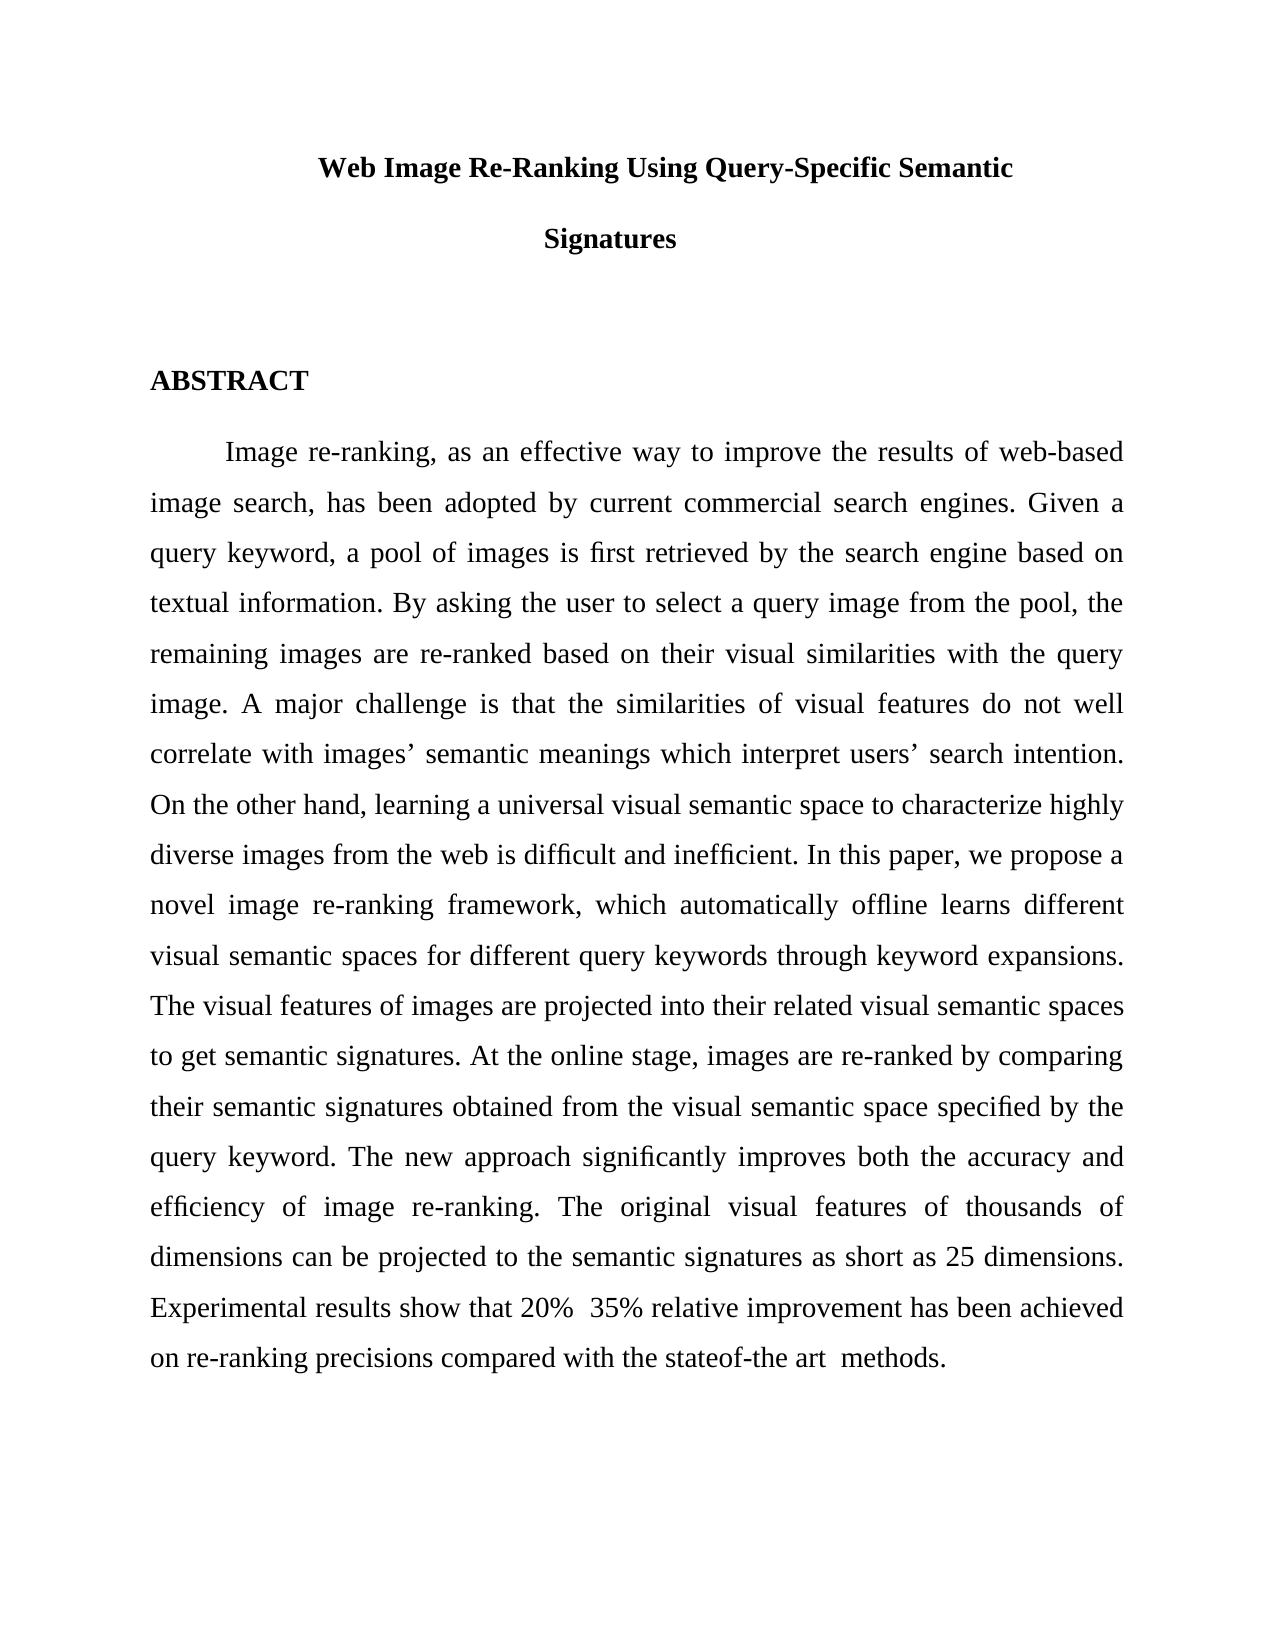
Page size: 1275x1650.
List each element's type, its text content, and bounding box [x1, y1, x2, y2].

text ABSTRACT [150, 363, 1125, 397]
text Signatures [150, 221, 1125, 255]
text Web Image Re-Ranking Using Query-Specific Semantic [150, 150, 1125, 183]
text Image re-ranking, as an effective way to improve the results of web-based image search, has been adopted by current commercial search engines. Given a query keyword, a pool of images is ﬁrst retrieved by the search engine based on textual information. By asking the user to select a query image from the pool, the remaining images are re-ranked based on their visual similarities with the query image. A major challenge is that the similarities of visual features do not well correlate with images’ semantic meanings which interpret users’ search intention. On the other hand, learning a universal visual semantic space to characterize highly diverse images from the web is difﬁcult and inefﬁcient. In this paper, we propose a novel image re-ranking framework, which automatically ofﬂine learns different visual semantic spaces for different query keywords through keyword expansions. The visual features of images are projected into their related visual semantic spaces to get semantic signatures. At the online stage, images are re-ranked by comparing their semantic signatures obtained from the visual semantic space speciﬁed by the query keyword. The new approach signiﬁcantly improves both the accuracy and efﬁciency of image re-ranking. The original visual features of thousands of dimensions can be projected to the semantic signatures as short as 25 dimensions. Experimental results show that 20% 35% relative improvement has been achieved on re-ranking precisions compared with the stateof-the art methods. [150, 434, 1125, 1374]
